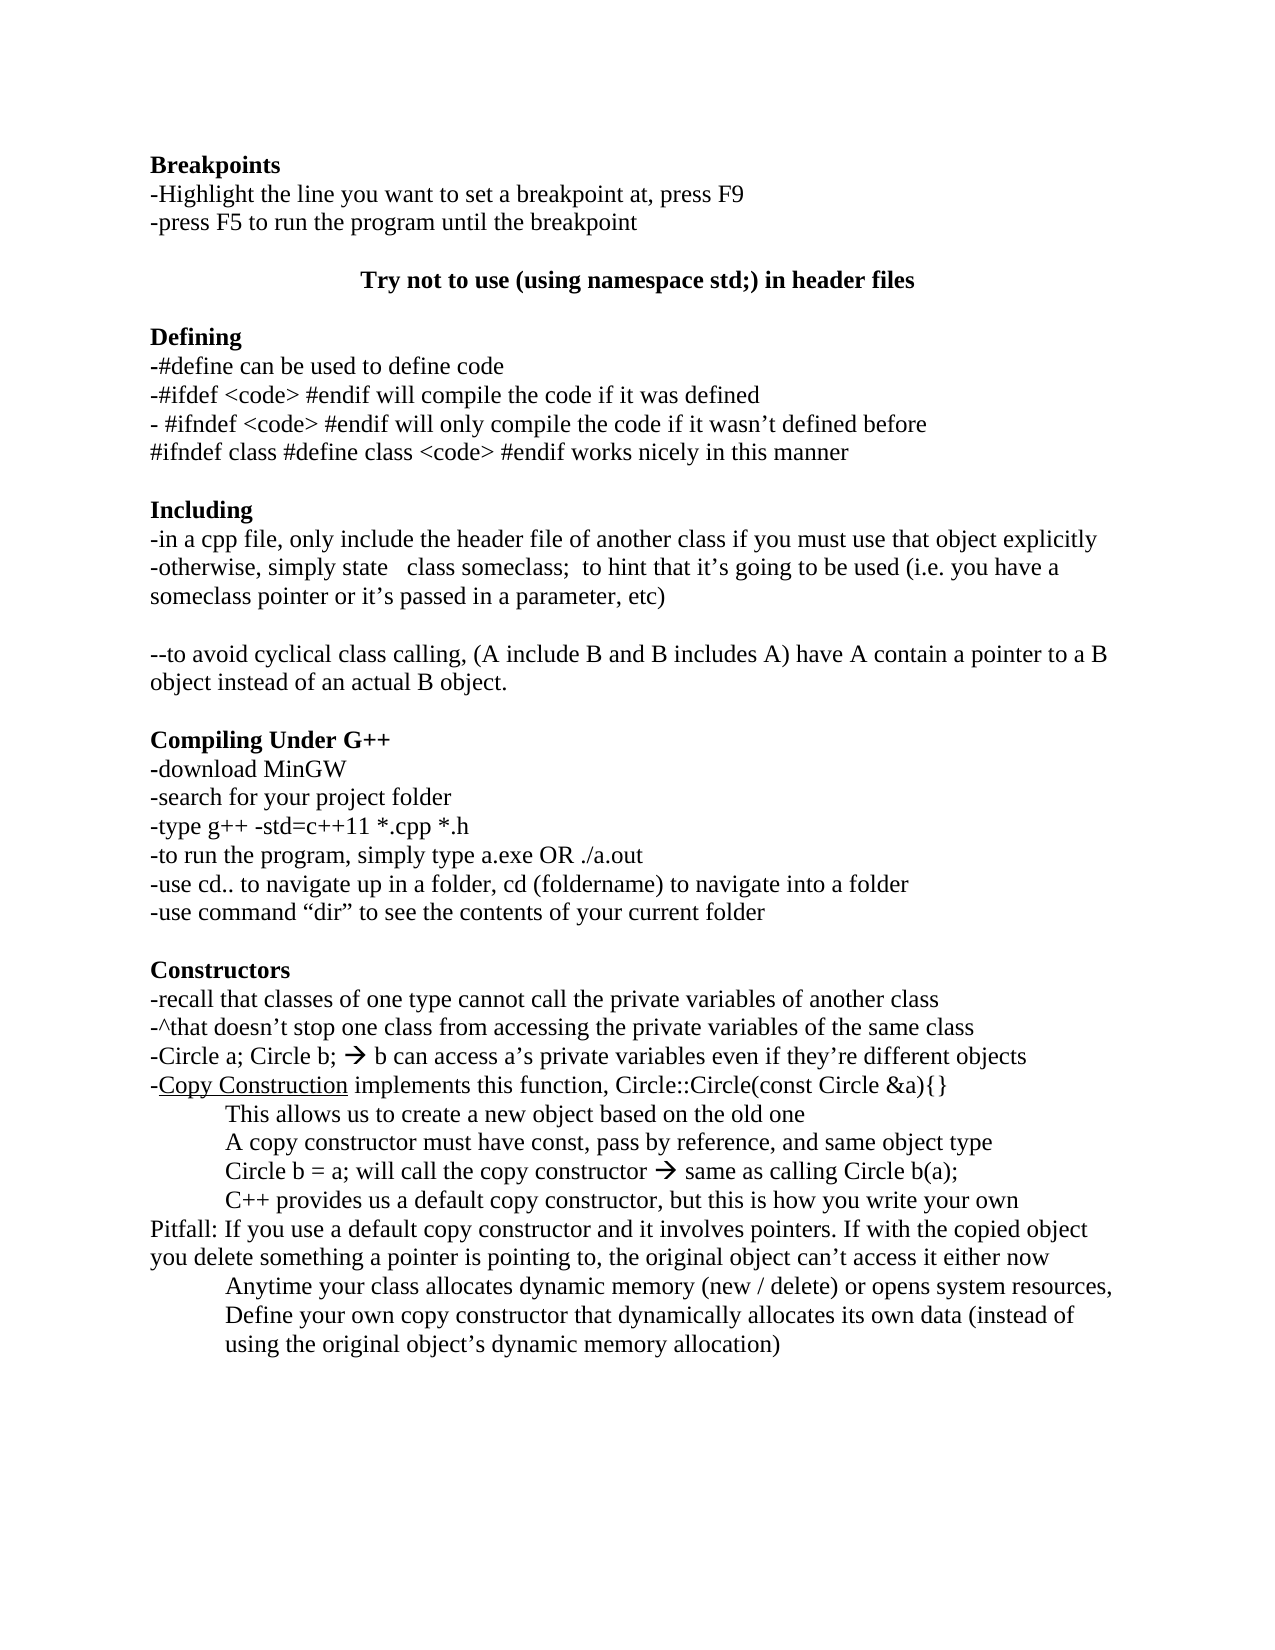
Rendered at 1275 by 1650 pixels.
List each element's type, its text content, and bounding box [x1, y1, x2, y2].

text -download MinGW [150, 754, 1125, 782]
text -Circle a; Circle b; b can access a’s private variables even if they’re different objects [150, 1041, 1125, 1070]
text -in a cpp file, only include the header file of another class if you must use that object explicitly [150, 524, 1125, 552]
text -Copy Construction implements this function, Circle::Circle(const Circle &a){} [150, 1070, 1125, 1099]
text #ifndef class #define class <code> #endif works nicely in this manner [150, 437, 1125, 466]
text -otherwise, simply state class someclass; to hint that it’s going to be used (i.e. you have a someclass pointer or it’s passed in a parameter, etc) [150, 552, 1125, 610]
text -Highlight the line you want to set a breakpoint at, press F9 [150, 179, 1125, 207]
text Compiling Under G++ [150, 725, 1125, 754]
text -press F5 to run the program until the breakpoint [150, 207, 1125, 236]
text Anytime your class allocates dynamic memory (new / delete) or opens system resources, [150, 1271, 1125, 1300]
text -#define can be used to define code [150, 351, 1125, 380]
text -#ifdef <code> #endif will compile the code if it was defined [150, 380, 1125, 409]
text -to run the program, simply type a.exe OR ./a.out [150, 840, 1125, 869]
text C++ provides us a default copy constructor, but this is how you write your own [150, 1185, 1125, 1214]
text Circle b = a; will call the copy constructor same as calling Circle b(a); [150, 1156, 1125, 1185]
text Constructors [150, 955, 1125, 984]
text -^that doesn’t stop one class from accessing the private variables of the same class [150, 1012, 1125, 1041]
text -recall that classes of one type cannot call the private variables of another class [150, 984, 1125, 1012]
text - #ifndef <code> #endif will only compile the code if it wasn’t defined before [150, 409, 1125, 437]
text -use cd.. to navigate up in a folder, cd (foldername) to navigate into a folder [150, 869, 1125, 897]
text --to avoid cyclical class calling, (A include B and B includes A) have A contain a pointer to a B object instead of an actual B object. [150, 639, 1125, 696]
text A copy constructor must have const, pass by reference, and same object type [150, 1127, 1125, 1156]
text -search for your project folder [150, 782, 1125, 811]
text Including [150, 495, 1125, 524]
text -type g++ -std=c++11 *.cpp *.h [150, 811, 1125, 840]
text Defining [150, 322, 1125, 351]
text Pitfall: If you use a default copy constructor and it involves pointers. If with the copied object you delete something a pointer is pointing to, the original object can’t access it either now [150, 1214, 1125, 1271]
text -use command “dir” to see the contents of your current folder [150, 897, 1125, 926]
text Try not to use (using namespace std;) in header files [150, 265, 1125, 294]
text Define your own copy constructor that dynamically allocates its own data (instead of using the original object’s dynamic memory allocation) [225, 1300, 1125, 1357]
text This allows us to create a new object based on the old one [150, 1099, 1125, 1127]
text Breakpoints [150, 150, 1125, 179]
